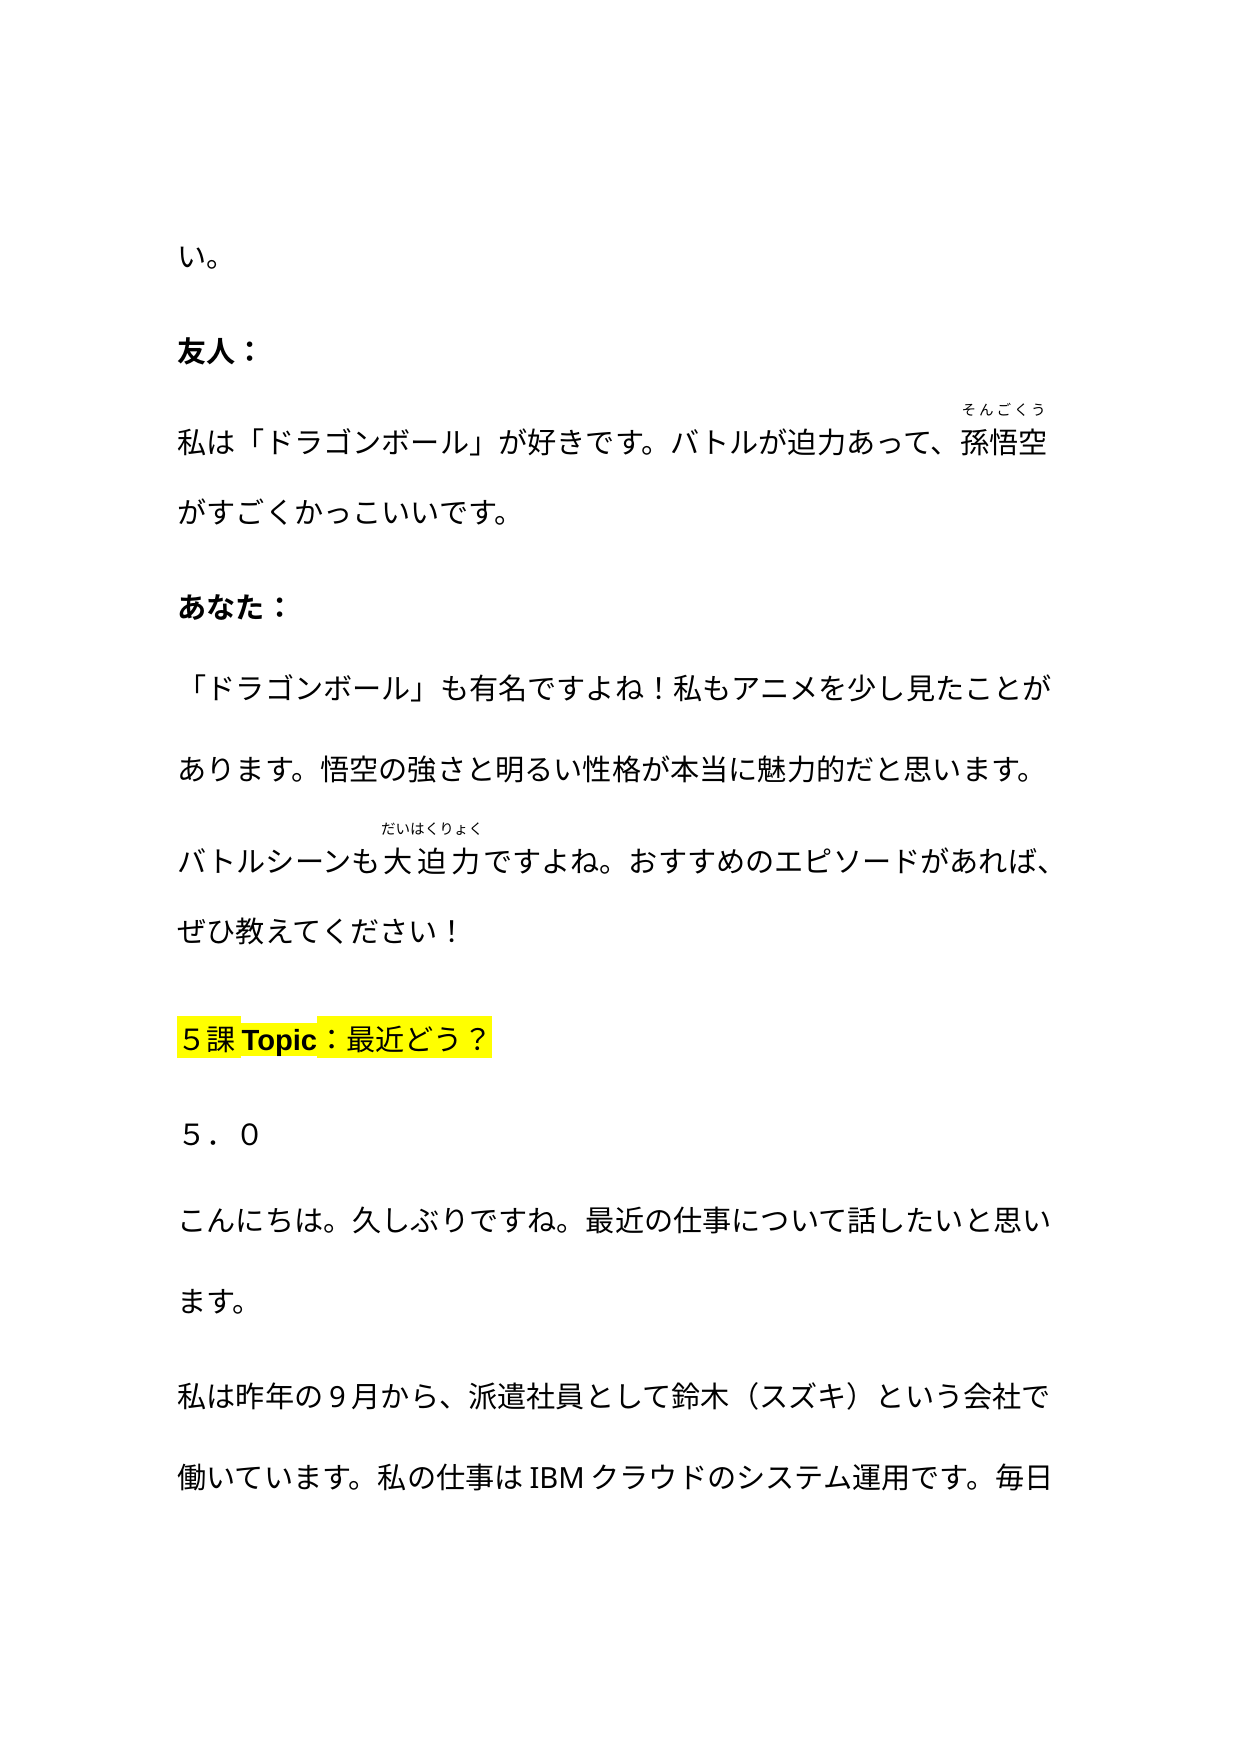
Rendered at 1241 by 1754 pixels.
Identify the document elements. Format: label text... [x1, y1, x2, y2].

text 友人： 私は「ドラゴンボール」が好きです。バトルが迫力あって、がすごくかっこいいです。 [177, 312, 1063, 549]
subtitle ５課Topic：最近どう？ [177, 1000, 1063, 1075]
text あなた： 「ドラゴンボール」も有名ですよね！私もアニメを少し見たことがあります。悟空の強さと明るい性格が本当に魅力的だと思います。バトルシーンもですよね。おすすめのエピソードがあれば、ぜひ教えてください！ [177, 569, 1063, 967]
text ○○さんは、ワンピースを読んだことがありますか？それとも他に好きなマンガがありますか？もしあれば、ぜひ理由も教えてください。 [177, 217, 1063, 292]
text 私は昨年の9月から、派遣社員として鈴木（スズキ）という会社で働いています。私の仕事はIBMクラウドのシステム運用です。毎日システムの管理やトラブル対応をしています。 [177, 1357, 1063, 1513]
subtitle ５．０ [177, 1095, 1063, 1170]
text こんにちは。久しぶりですね。最近の仕事について話したいと思います。 [177, 1182, 1063, 1337]
